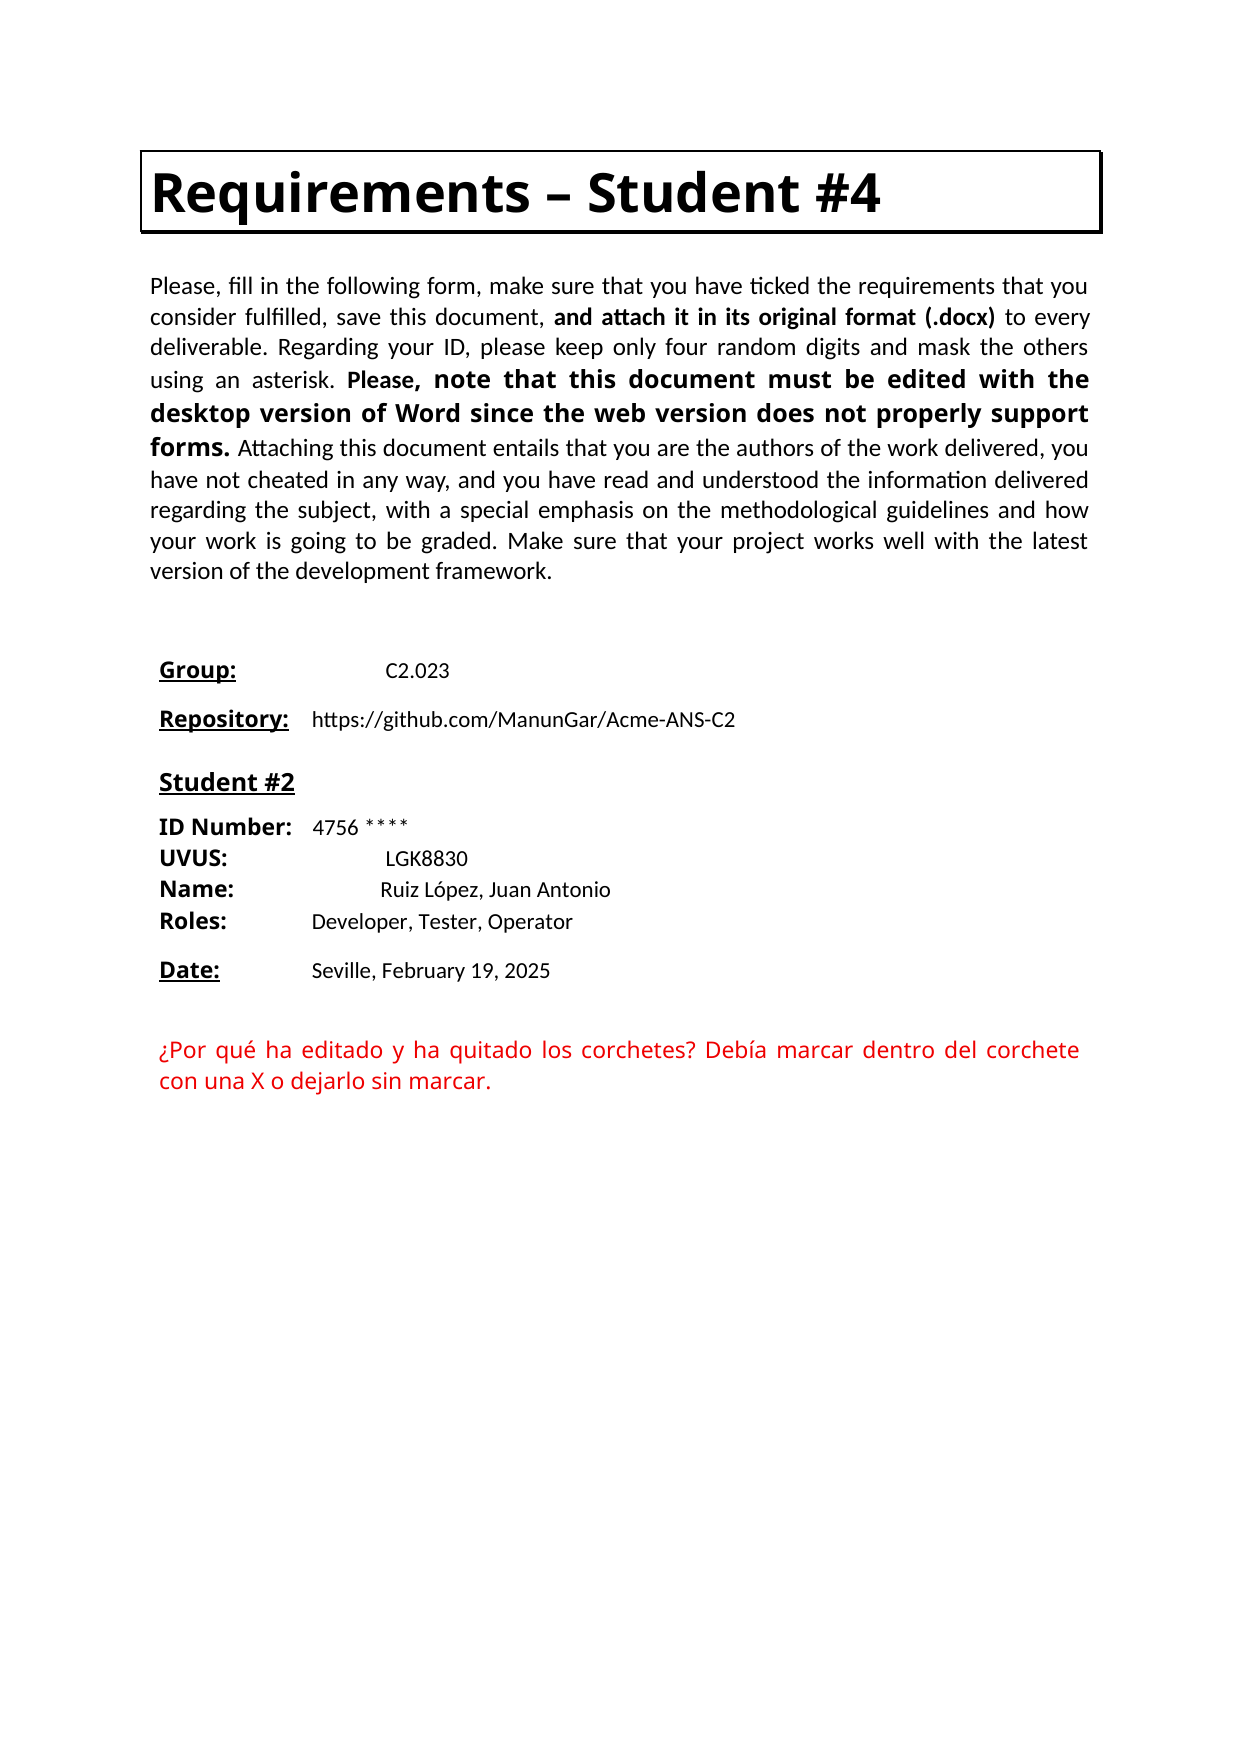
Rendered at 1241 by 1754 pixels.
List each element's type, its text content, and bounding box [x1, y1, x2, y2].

table_cell Student #2 ID Number: UVUS: Name: Roles: [150, 743, 1090, 945]
table_cell Date: [150, 945, 1090, 994]
text Please, fill in the following form, make sure that you have ticked the requirements that you consider fulfilled, save this document, and attach it in its original format (.docx) to every deliverable. Regarding your ID, please keep only four random digits and mask the others using an asterisk. Please, note that this document must be edited with the desktop version of Word since the web version does not properly support forms. Attaching this document entails that you are the authors of the work delivered, you have not cheated in any way, and you have read and understood the information delivered regarding the subject, with a special emphasis on the methodological guidelines and how your work is going to be graded. Make sure that your project works well with the latest version of the development framework. [150, 270, 1090, 586]
table_header Group: [150, 645, 1090, 694]
table_cell ¿Por qué ha editado y ha quitado los corchetes? Debía marcar dentro del corchete con una X o dejarlo sin marcar. [150, 994, 1090, 1105]
table_cell Repository: [150, 694, 1090, 743]
subtitle Requirements – Student #4 [142, 152, 1099, 230]
